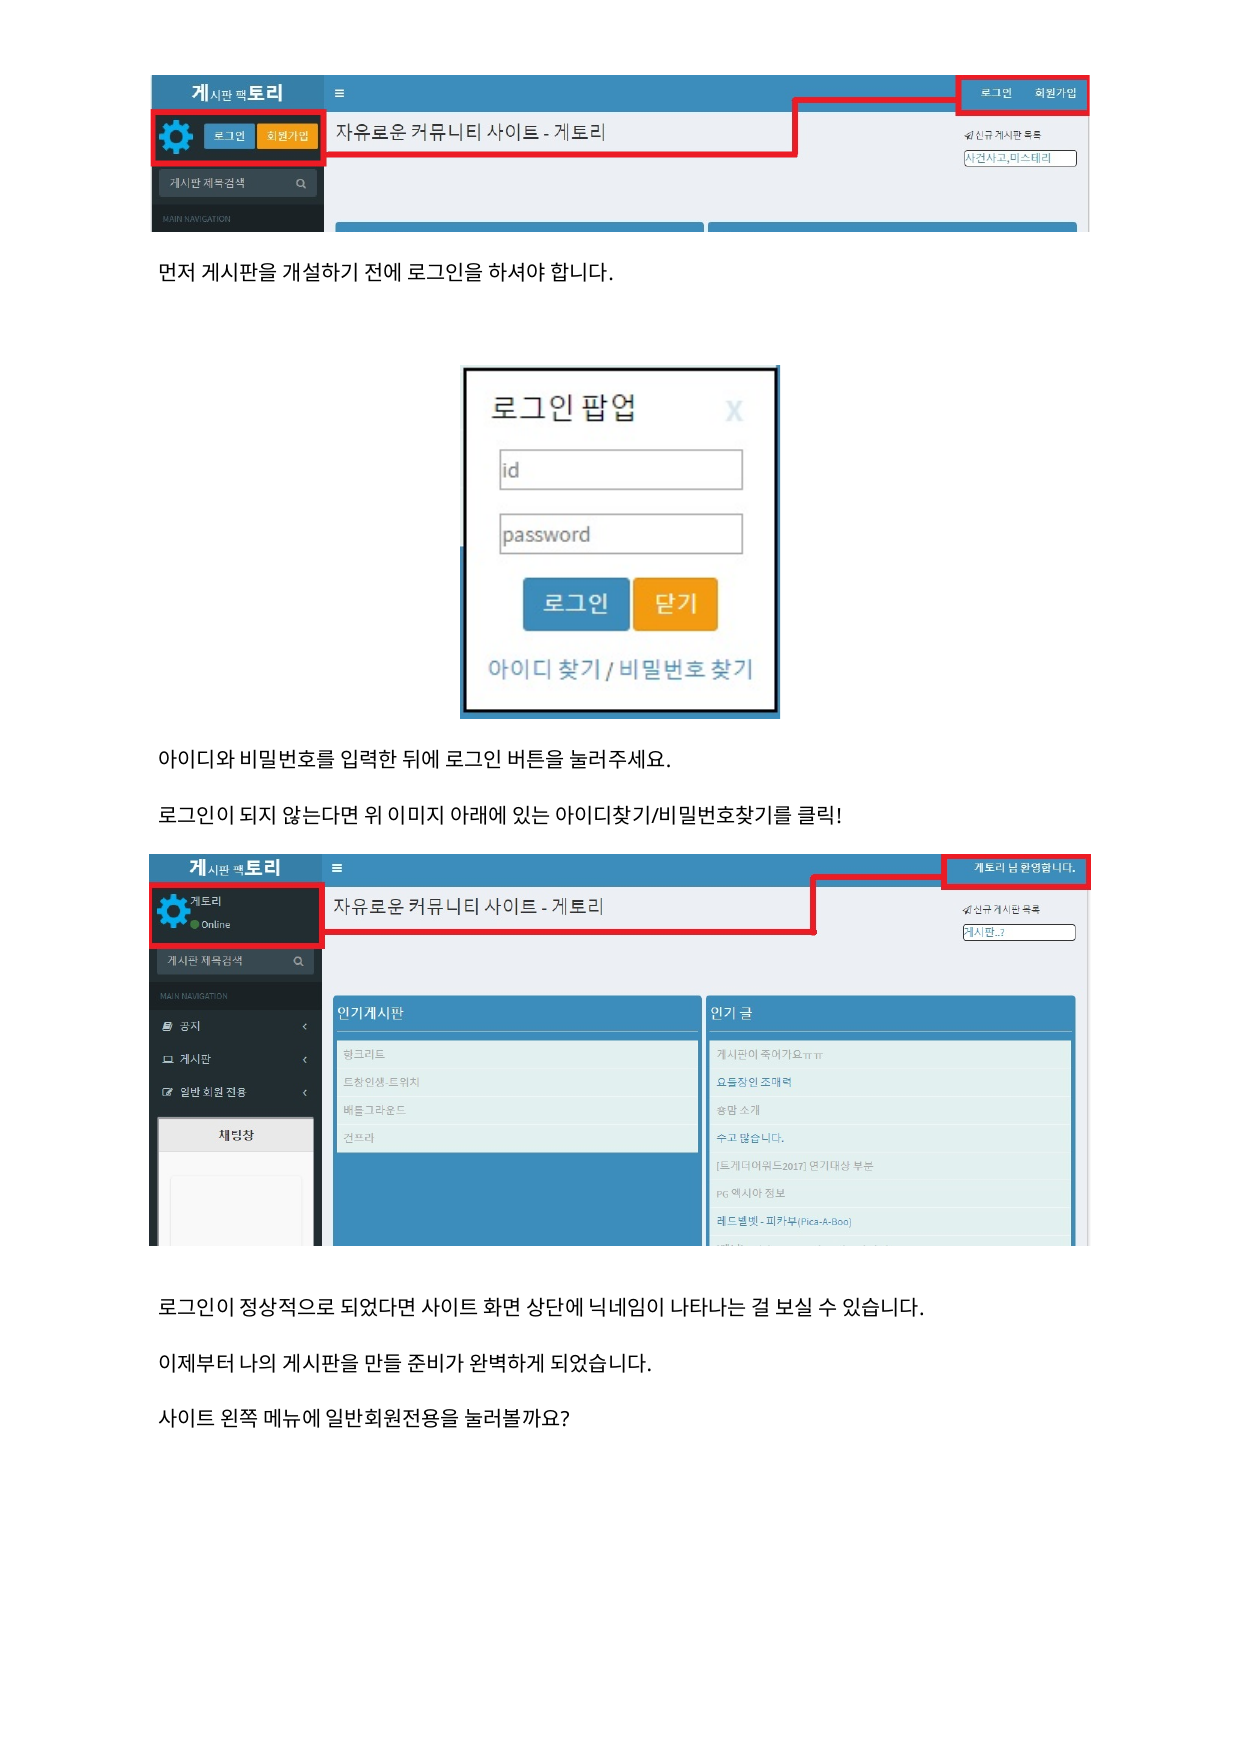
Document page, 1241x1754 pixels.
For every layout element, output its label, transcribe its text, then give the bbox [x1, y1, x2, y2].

picture [149, 854, 1091, 1246]
list 로그인이 되지 않는다면 위 이미지 아래에 있는 아이디찾기/비밀번호찾기를 클릭! [75, 799, 1165, 829]
picture [150, 75, 1090, 232]
list 이제부터 나의 게시판을 만들 준비가 완벽하게 되었습니다. [75, 1347, 1165, 1377]
list 로그인이 정상적으로 되었다면 사이트 화면 상단에 닉네임이 나타나는 걸 보실 수 있습니다. [75, 1291, 1165, 1322]
picture [460, 365, 781, 719]
list 먼저 게시판을 개설하기 전에 로그인을 하셔야 합니다. [75, 256, 1165, 287]
list 사이트 왼쪽 메뉴에 일반회원전용을 눌러볼까요? [75, 1403, 1165, 1433]
list 아이디와 비밀번호를 입력한 뒤에 로그인 버튼을 눌러주세요. [75, 744, 1165, 774]
